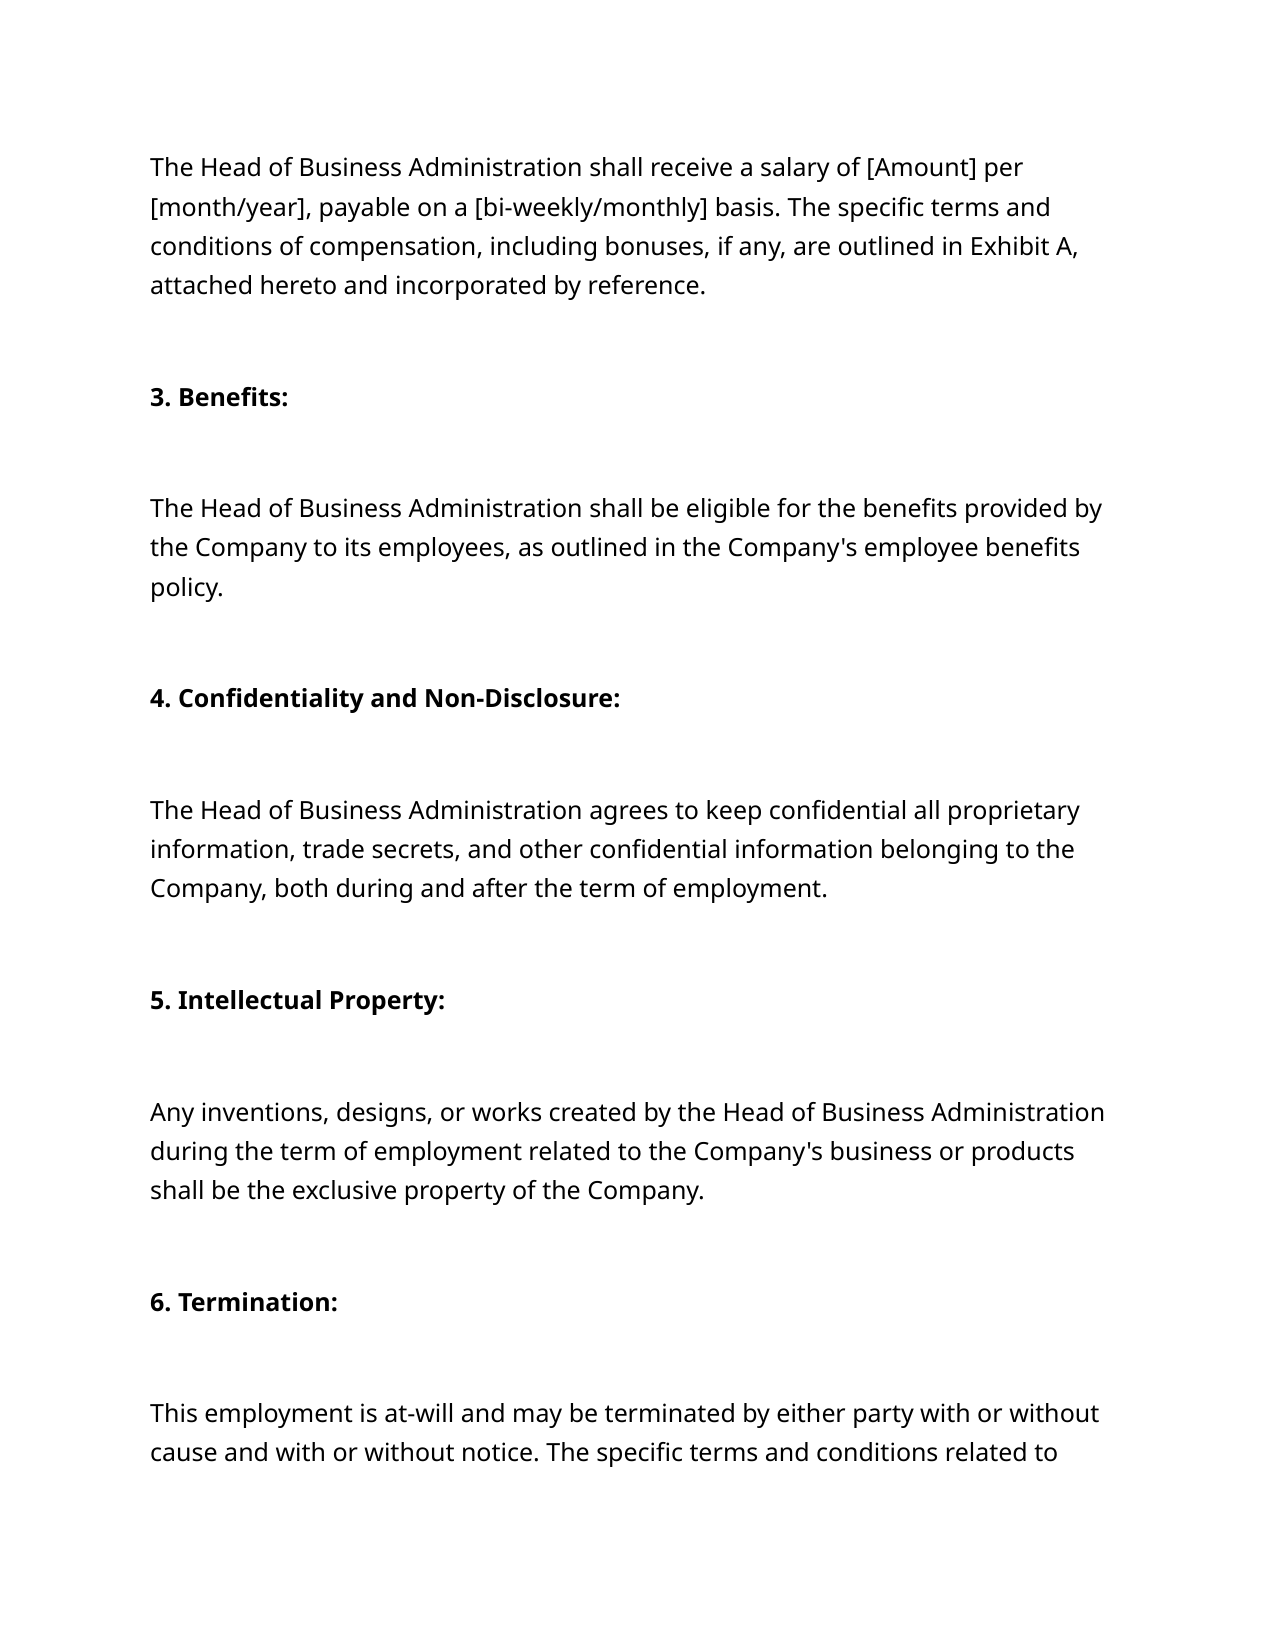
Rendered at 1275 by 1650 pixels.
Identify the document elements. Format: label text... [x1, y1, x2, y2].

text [150, 1396, 1125, 1469]
text 3. Benefits: [150, 379, 1125, 413]
text 6. Termination: [150, 1284, 1125, 1318]
text The Head of Business Administration shall receive a salary of [Amount] per [month/year], payable on a [bi-weekly/monthly] basis. The specific terms and conditions of compensation, including bonuses, if any, are outlined in Exhibit A, attached hereto and incorporated by reference. [150, 150, 1125, 302]
text 5. Intellectual Property: [150, 982, 1125, 1017]
text The Head of Business Administration agrees to keep confidential all proprietary information, trade secrets, and other confidential information belonging to the Company, both during and after the term of employment. [150, 792, 1125, 905]
text The Head of Business Administration shall be eligible for the benefits provided by the Company to its employees, as outlined in the Company's employee benefits policy. [150, 491, 1125, 603]
text Any inventions, designs, or works created by the Head of Business Administration during the term of employment related to the Company's business or products shall be the exclusive property of the Company. [150, 1094, 1125, 1207]
text 4. Confidentiality and Non-Disclosure: [150, 681, 1125, 715]
